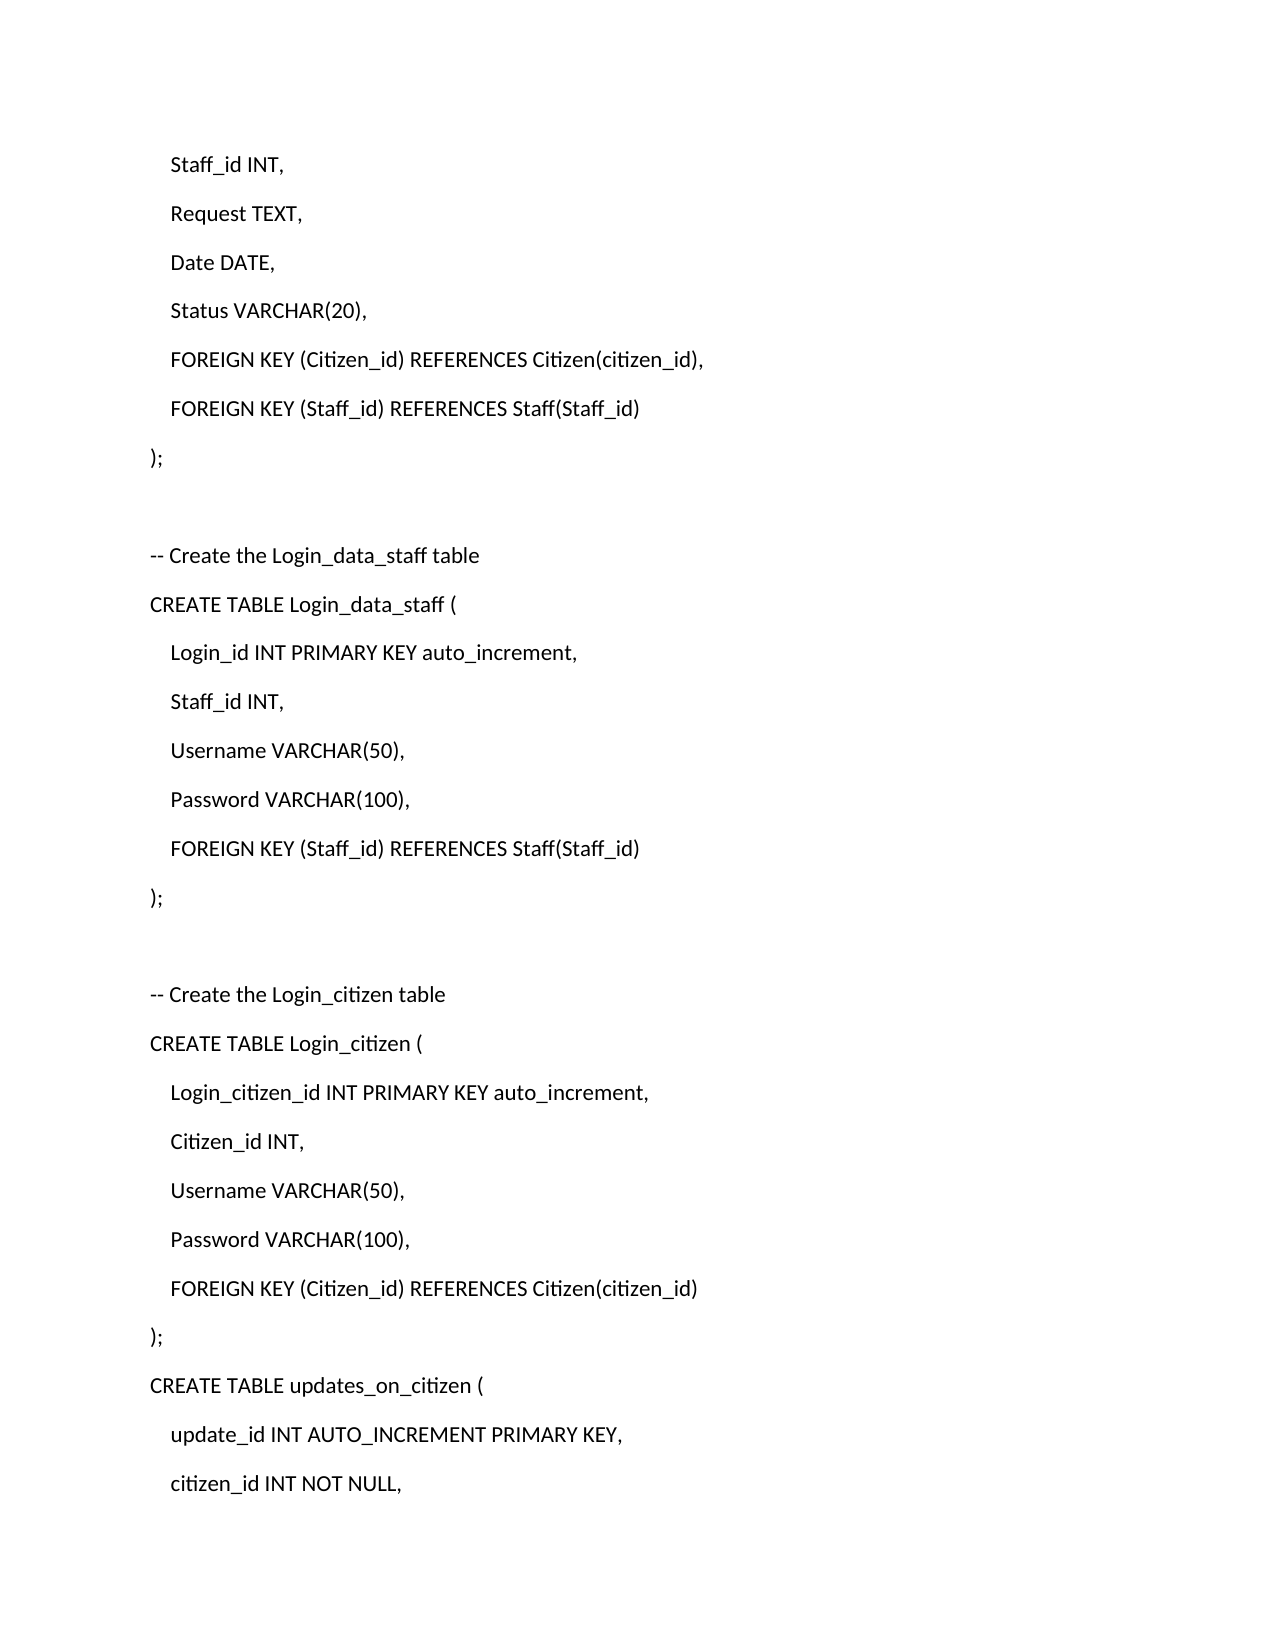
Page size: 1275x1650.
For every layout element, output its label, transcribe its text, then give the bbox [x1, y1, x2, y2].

text FOREIGN KEY (Citizen_id) REFERENCES Citizen(citizen_id) [150, 1274, 1125, 1302]
text FOREIGN KEY (Staff_id) REFERENCES Staff(Staff_id) [150, 834, 1125, 862]
text -- Create the Login_citizen table [150, 981, 1125, 1008]
text Login_id INT PRIMARY KEY auto_increment, [150, 638, 1125, 667]
text CREATE TABLE updates_on_citizen ( [150, 1371, 1125, 1399]
text Staff_id INT, [150, 150, 1125, 178]
text ); [150, 1322, 1125, 1351]
text Status VARCHAR(20), [150, 297, 1125, 324]
text update_id INT AUTO_INCREMENT PRIMARY KEY, [150, 1420, 1125, 1448]
text -- Create the Login_data_staff table [150, 541, 1125, 569]
text CREATE TABLE Login_data_staff ( [150, 590, 1125, 618]
text Username VARCHAR(50), [150, 1176, 1125, 1204]
text ); [150, 883, 1125, 911]
text citizen_id INT NOT NULL, [150, 1469, 1125, 1497]
text Staff_id INT, [150, 687, 1125, 715]
text Date DATE, [150, 248, 1125, 276]
text Request TEXT, [150, 199, 1125, 227]
text Password VARCHAR(100), [150, 785, 1125, 813]
text CREATE TABLE Login_citizen ( [150, 1029, 1125, 1057]
text Username VARCHAR(50), [150, 736, 1125, 764]
text Login_citizen_id INT PRIMARY KEY auto_increment, [150, 1078, 1125, 1106]
text Password VARCHAR(100), [150, 1225, 1125, 1253]
text ); [150, 443, 1125, 471]
text Citizen_id INT, [150, 1127, 1125, 1155]
text FOREIGN KEY (Citizen_id) REFERENCES Citizen(citizen_id), [150, 345, 1125, 373]
text FOREIGN KEY (Staff_id) REFERENCES Staff(Staff_id) [150, 394, 1125, 422]
